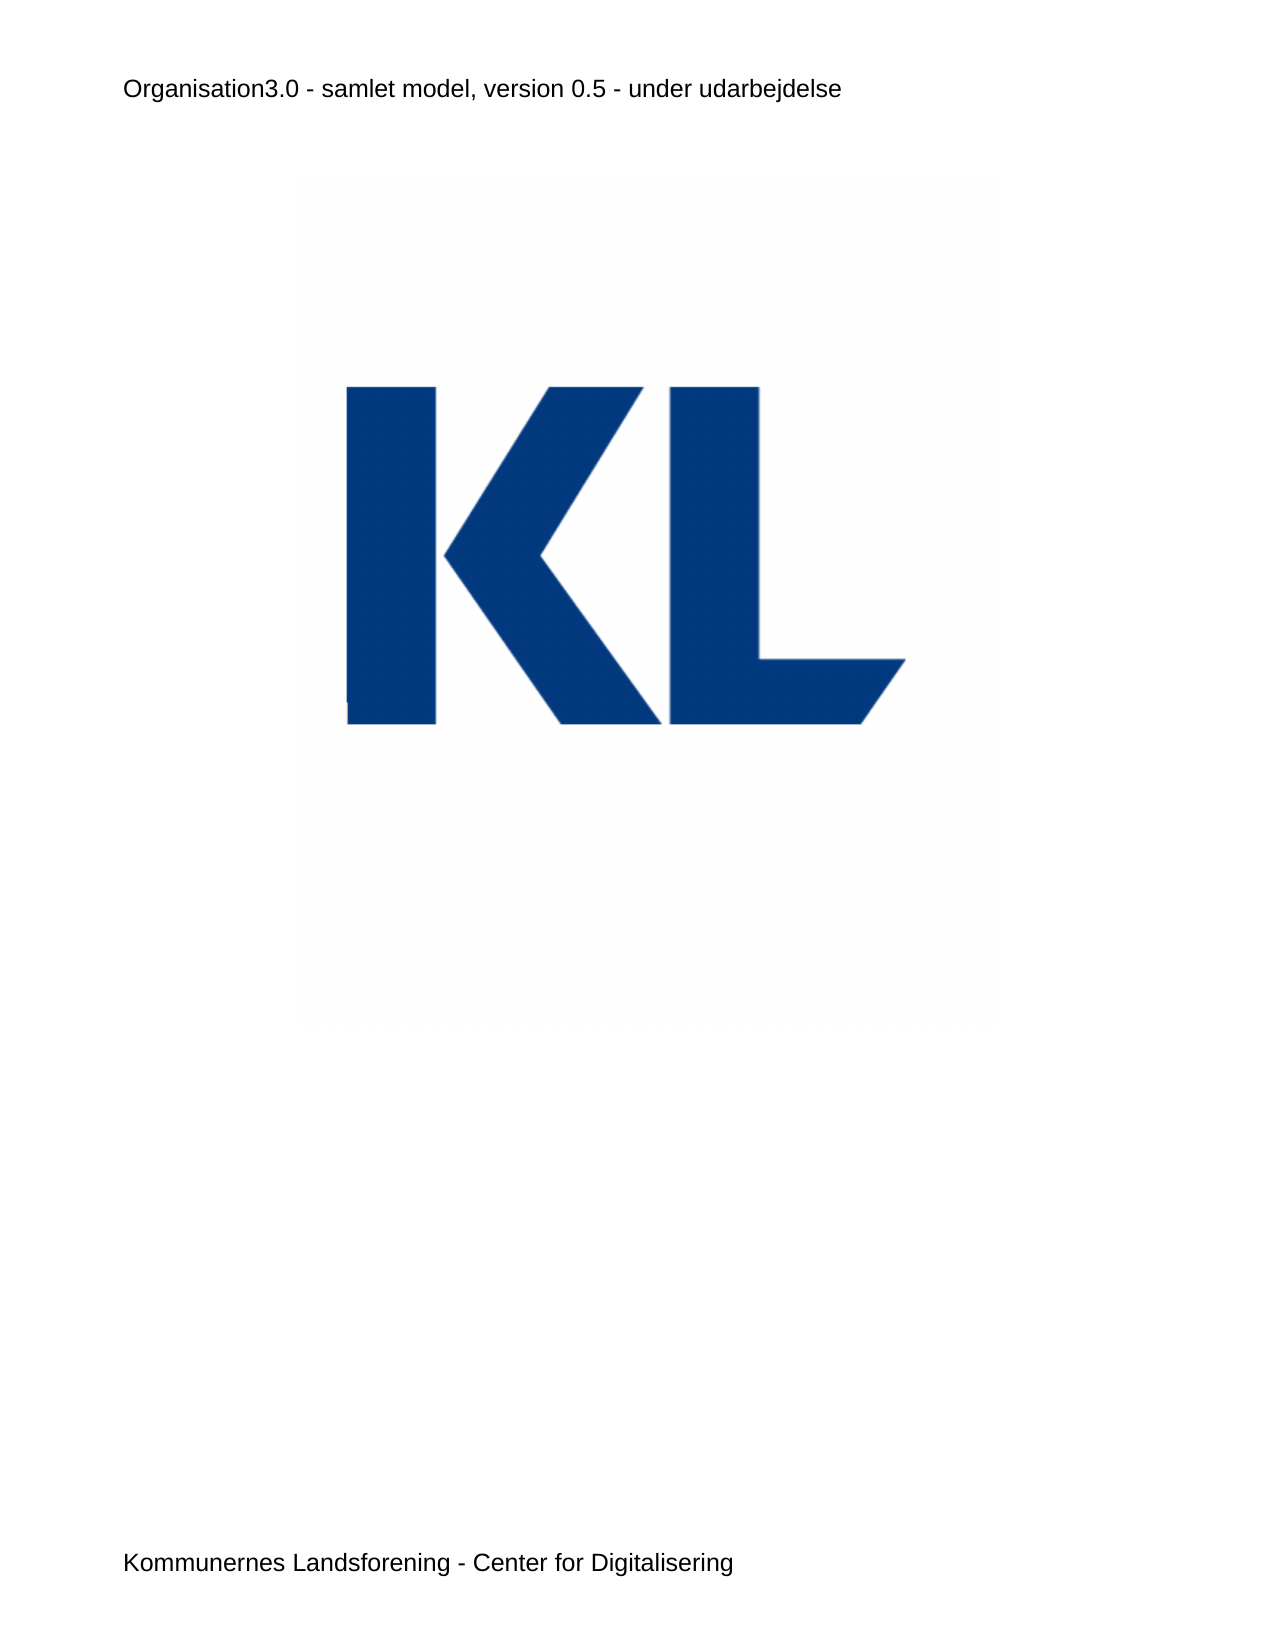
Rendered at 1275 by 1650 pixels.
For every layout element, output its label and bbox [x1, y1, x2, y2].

picture [295, 177, 1004, 1029]
